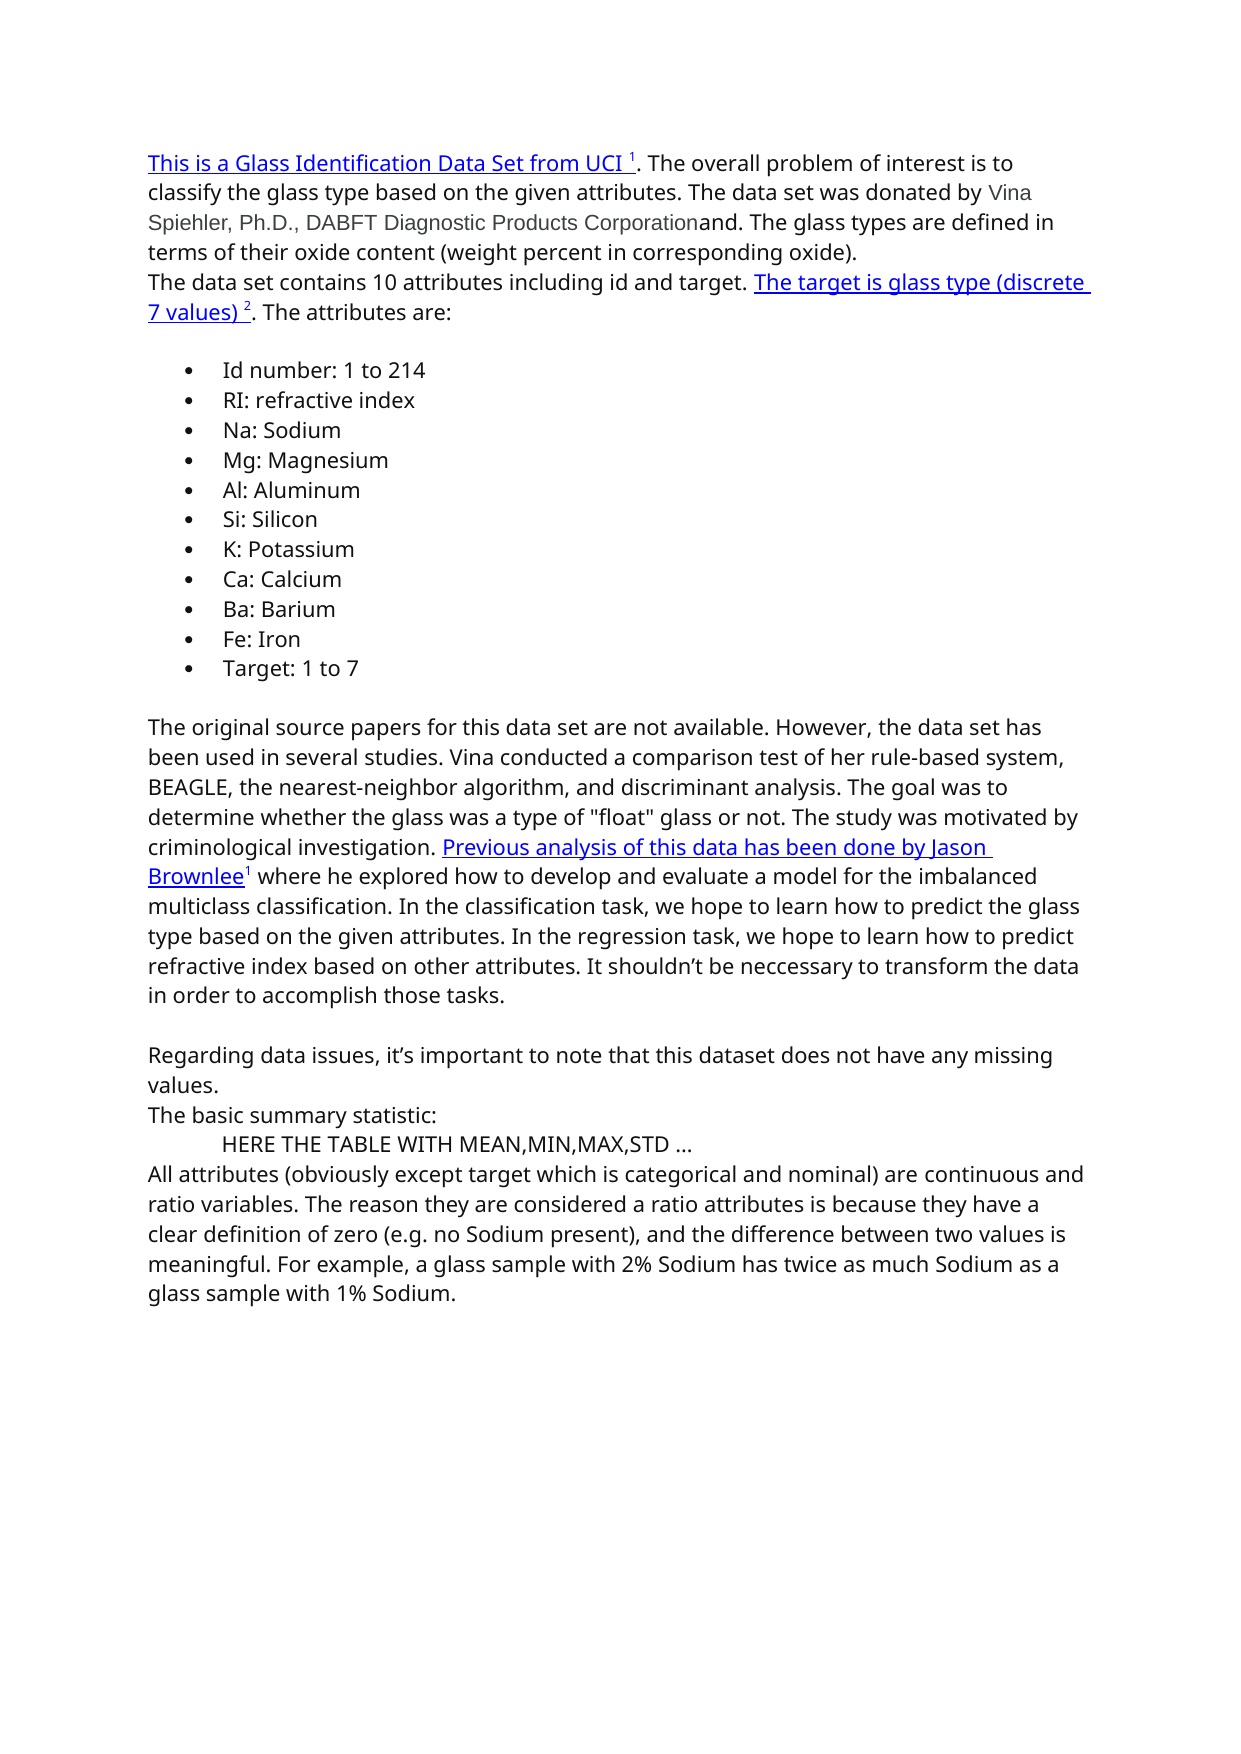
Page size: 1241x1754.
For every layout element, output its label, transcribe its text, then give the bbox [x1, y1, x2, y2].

text HERE THE TABLE WITH MEAN,MIN,MAX,STD … [148, 1129, 1093, 1159]
list Target: 1 to 7 [185, 653, 1093, 683]
text All attributes (obviously except target which is categorical and nominal) are continuous and ratio variables. The reason they are considered a ratio attributes is because they have a clear definition of zero (e.g. no Sodium present), and the difference between two values is meaningful. For example, a glass sample with 2% Sodium has twice as much Sodium as a glass sample with 1% Sodium. [148, 1159, 1093, 1308]
list K: Potassium [185, 534, 1093, 564]
text This is a Glass Identification Data Set from UCI 1. The overall problem of interest is to classify the glass type based on the given attributes. The data set was donated by Vina Spiehler, Ph.D., DABFT Diagnostic Products Corporationand. The glass types are defined in terms of their oxide content (weight percent in corresponding oxide). [148, 148, 1093, 267]
list Si: Silicon [185, 504, 1093, 534]
list Na: Sodium [185, 415, 1093, 445]
text The data set contains 10 attributes including id and target. The target is glass type (discrete 7 values) 2. The attributes are: [148, 267, 1093, 326]
list Al: Aluminum [185, 475, 1093, 504]
text The original source papers for this data set are not available. However, the data set has been used in several studies. Vina conducted a comparison test of her rule-based system, BEAGLE, the nearest-neighbor algorithm, and discriminant analysis. The goal was to determine whether the glass was a type of "float" glass or not. The study was motivated by criminological investigation. Previous analysis of this data has been done by Jason Brownlee1 where he explored how to develop and evaluate a model for the imbalanced multiclass classification. In the classification task, we hope to learn how to predict the glass type based on the given attributes. In the regression task, we hope to learn how to predict refractive index based on other attributes. It shouldn’t be neccessary to transform the data in order to accomplish those tasks. [148, 712, 1093, 1010]
text The basic summary statistic: [148, 1100, 1093, 1129]
list RI: refractive index [185, 385, 1093, 415]
list Mg: Magnesium [185, 445, 1093, 475]
list Ba: Barium [185, 594, 1093, 624]
text Regarding data issues, it’s important to note that this dataset does not have any missing values. [148, 1040, 1093, 1100]
list Fe: Iron [185, 624, 1093, 653]
list Id number: 1 to 214 [185, 356, 1093, 385]
list Ca: Calcium [185, 564, 1093, 594]
